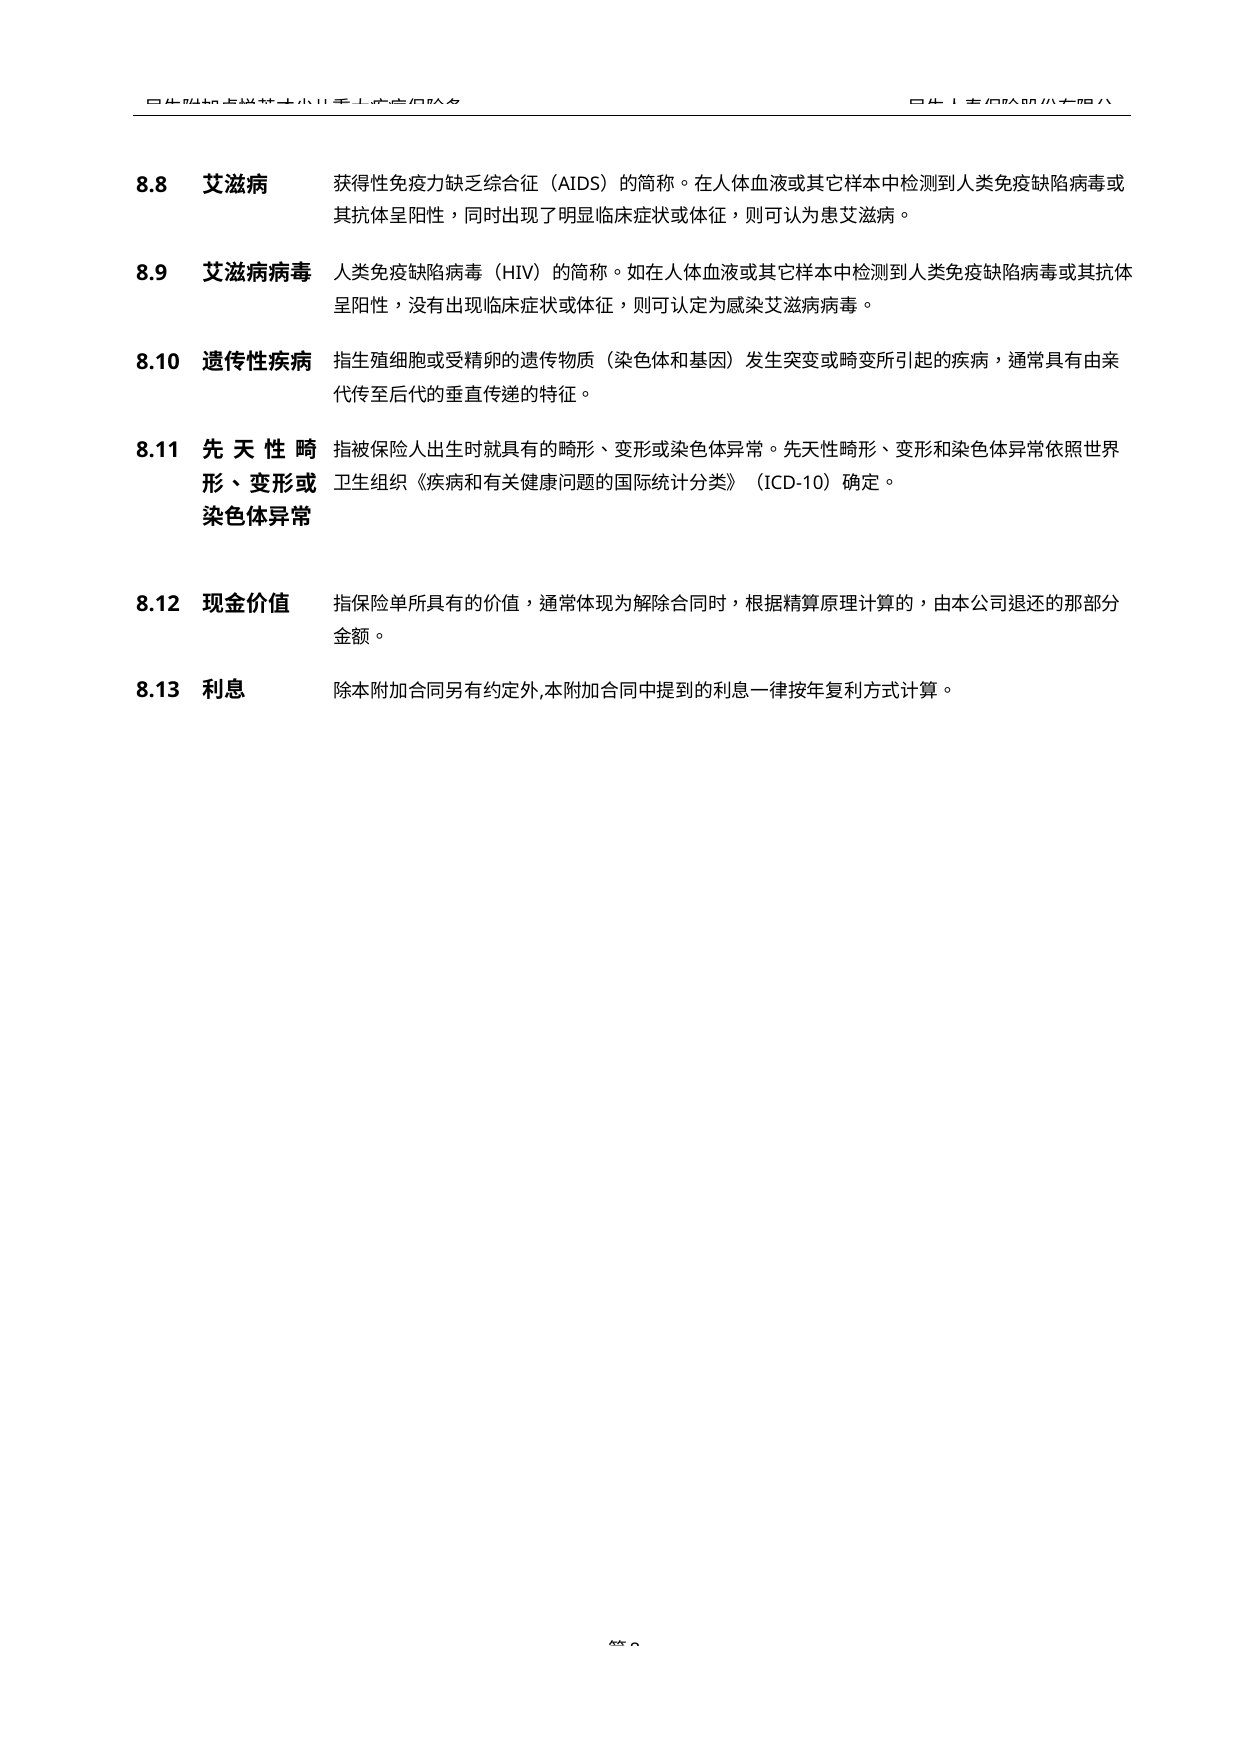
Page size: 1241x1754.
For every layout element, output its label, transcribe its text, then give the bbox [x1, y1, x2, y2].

table_cell 先天性畸形、变形或染色体异常 [191, 424, 325, 577]
table_cell 8.13 [115, 665, 191, 705]
table_cell 遗传性疾病 [191, 335, 325, 424]
table_cell 人类免疫缺陷病毒（HIV）的简称。如在人体血液或其它样本中检测到人类免疫缺陷病毒或其抗体呈阳性，没有出现临床症状或体征，则可认定为感染艾滋病病毒。 [325, 246, 1149, 335]
table_header 8.8 [115, 175, 191, 246]
table_cell 8.10 [115, 335, 191, 424]
table_header 艾滋病 [191, 175, 325, 246]
table_cell 指保险单所具有的价值，通常体现为解除合同时，根据精算原理计算的，由本公司退还的那部分金额。 [325, 578, 1149, 665]
table_cell 指被保险人出生时就具有的畸形、变形或染色体异常。先天性畸形、变形和染色体异常依照世界卫生组织《疾病和有关健康问题的国际统计分类》（ICD-10）确定。 [325, 424, 1149, 577]
table_cell 8.9 [115, 246, 191, 335]
table_cell 指生殖细胞或受精卵的遗传物质（染色体和基因）发生突变或畸变所引起的疾病，通常具有由亲代传至后代的垂直传递的特征。 [325, 335, 1149, 424]
table_cell 8.12 [115, 578, 191, 665]
table_cell 利息 [191, 665, 325, 705]
table_cell 8.11 [115, 424, 191, 577]
table_cell 除本附加合同另有约定外,本附加合同中提到的利息一律按年复利方式计算。 [325, 665, 1149, 705]
table_header 获得性免疫力缺乏综合征（AIDS）的简称。在人体血液或其它样本中检测到人类免疫缺陷病毒或 其抗体呈阳性，同时出现了明显临床症状或体征，则可认为患艾滋病。 [325, 175, 1149, 246]
table_cell 现金价值 [191, 578, 325, 665]
table_cell 艾滋病病毒 [191, 246, 325, 335]
